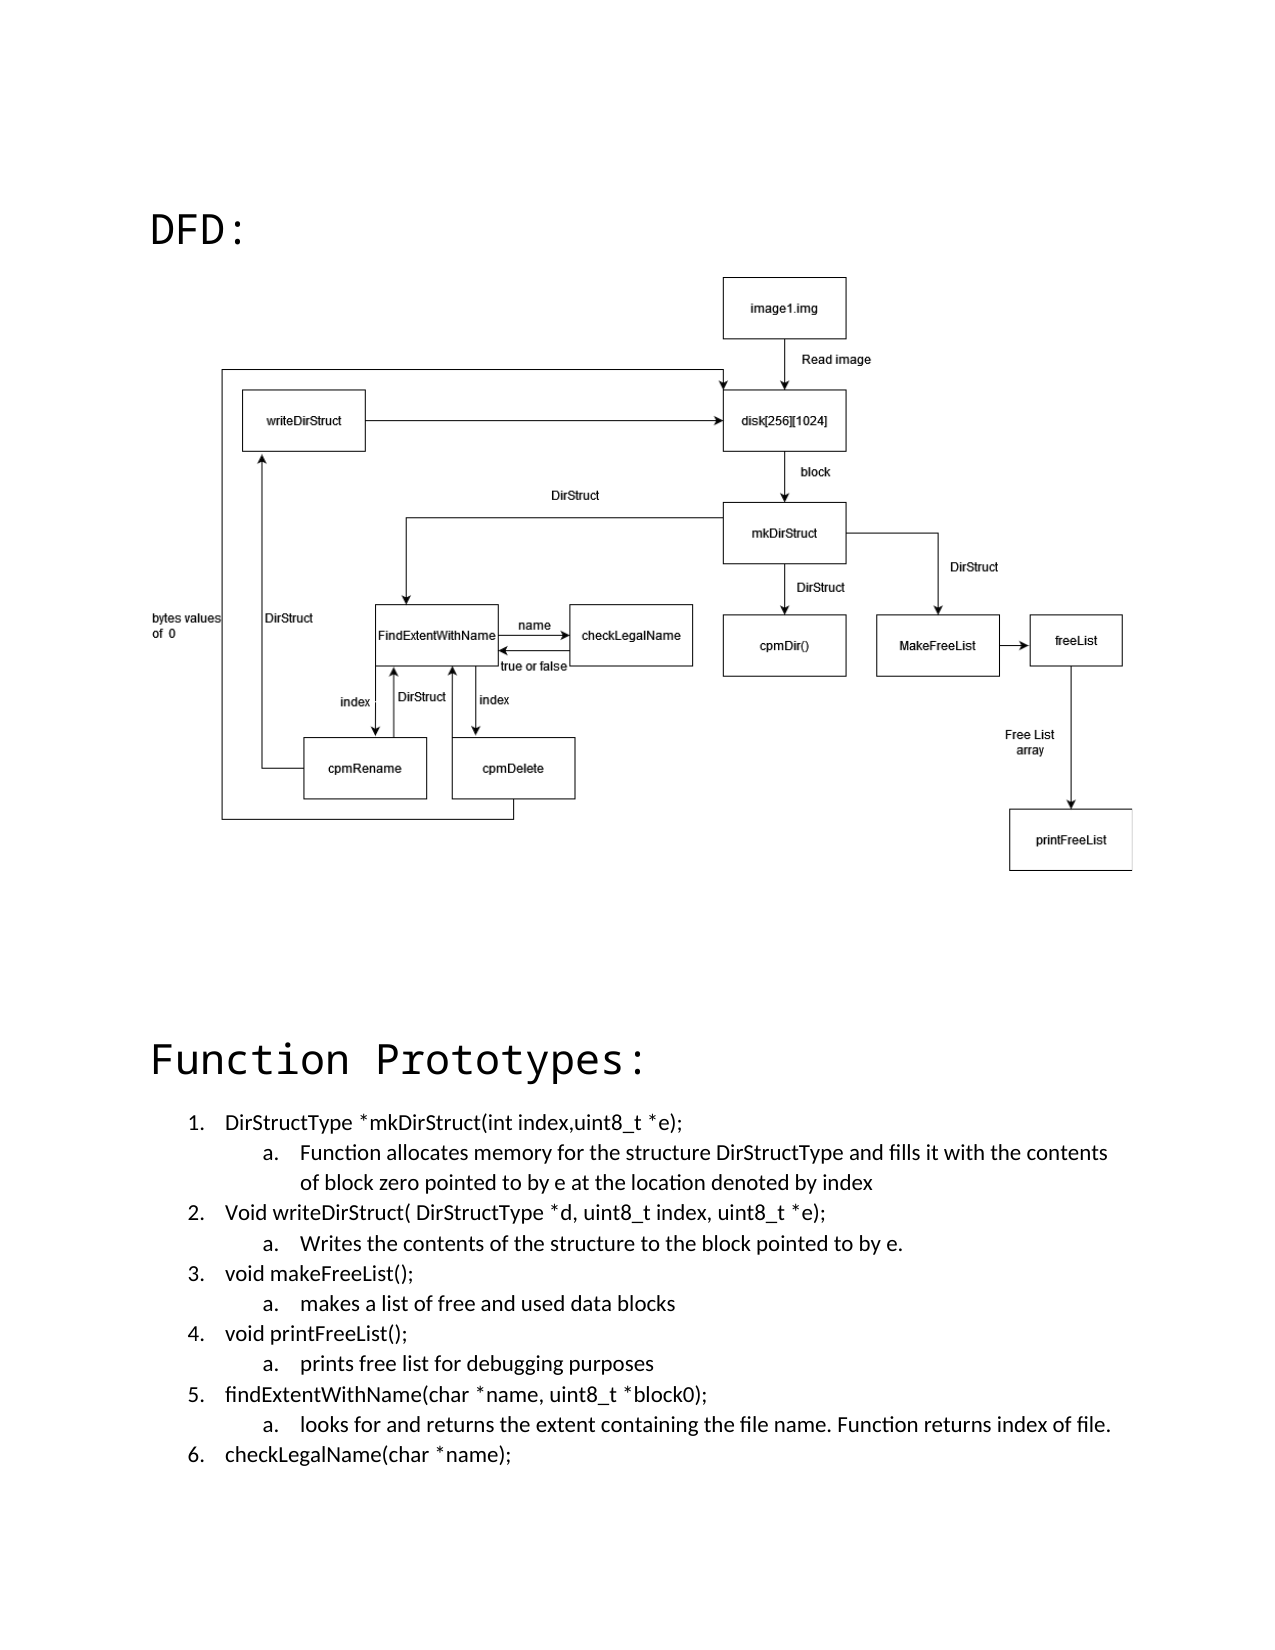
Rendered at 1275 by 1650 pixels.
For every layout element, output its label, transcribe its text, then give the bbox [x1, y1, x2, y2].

list DirStructType *mkDirStruct(int index,uint8_t *e); [187, 1108, 1125, 1136]
list looks for and returns the extent containing the file name. Function returns index of file. [262, 1410, 1125, 1438]
text DFD: [150, 199, 1125, 256]
list prints free list for debugging purposes [262, 1349, 1125, 1377]
list void printFreeList(); [187, 1319, 1125, 1347]
list findExtentWithName(char *name, uint8_t *block0); [187, 1380, 1125, 1408]
list Void writeDirStruct( DirStructType *d, uint8_t index, uint8_t *e); [187, 1198, 1125, 1226]
list Writes the contents of the structure to the block pointed to by e. [262, 1229, 1125, 1257]
list Function allocates memory for the structure DirStructType and fills it with the contents of block zero pointed to by e at the location denoted by index [262, 1138, 1125, 1196]
list makes a list of free and used data blocks [262, 1289, 1125, 1317]
text Function Prototypes: [150, 1030, 1125, 1087]
picture [150, 277, 1133, 871]
list checkLegalName(char *name); [187, 1440, 1125, 1468]
list void makeFreeList(); [187, 1259, 1125, 1287]
